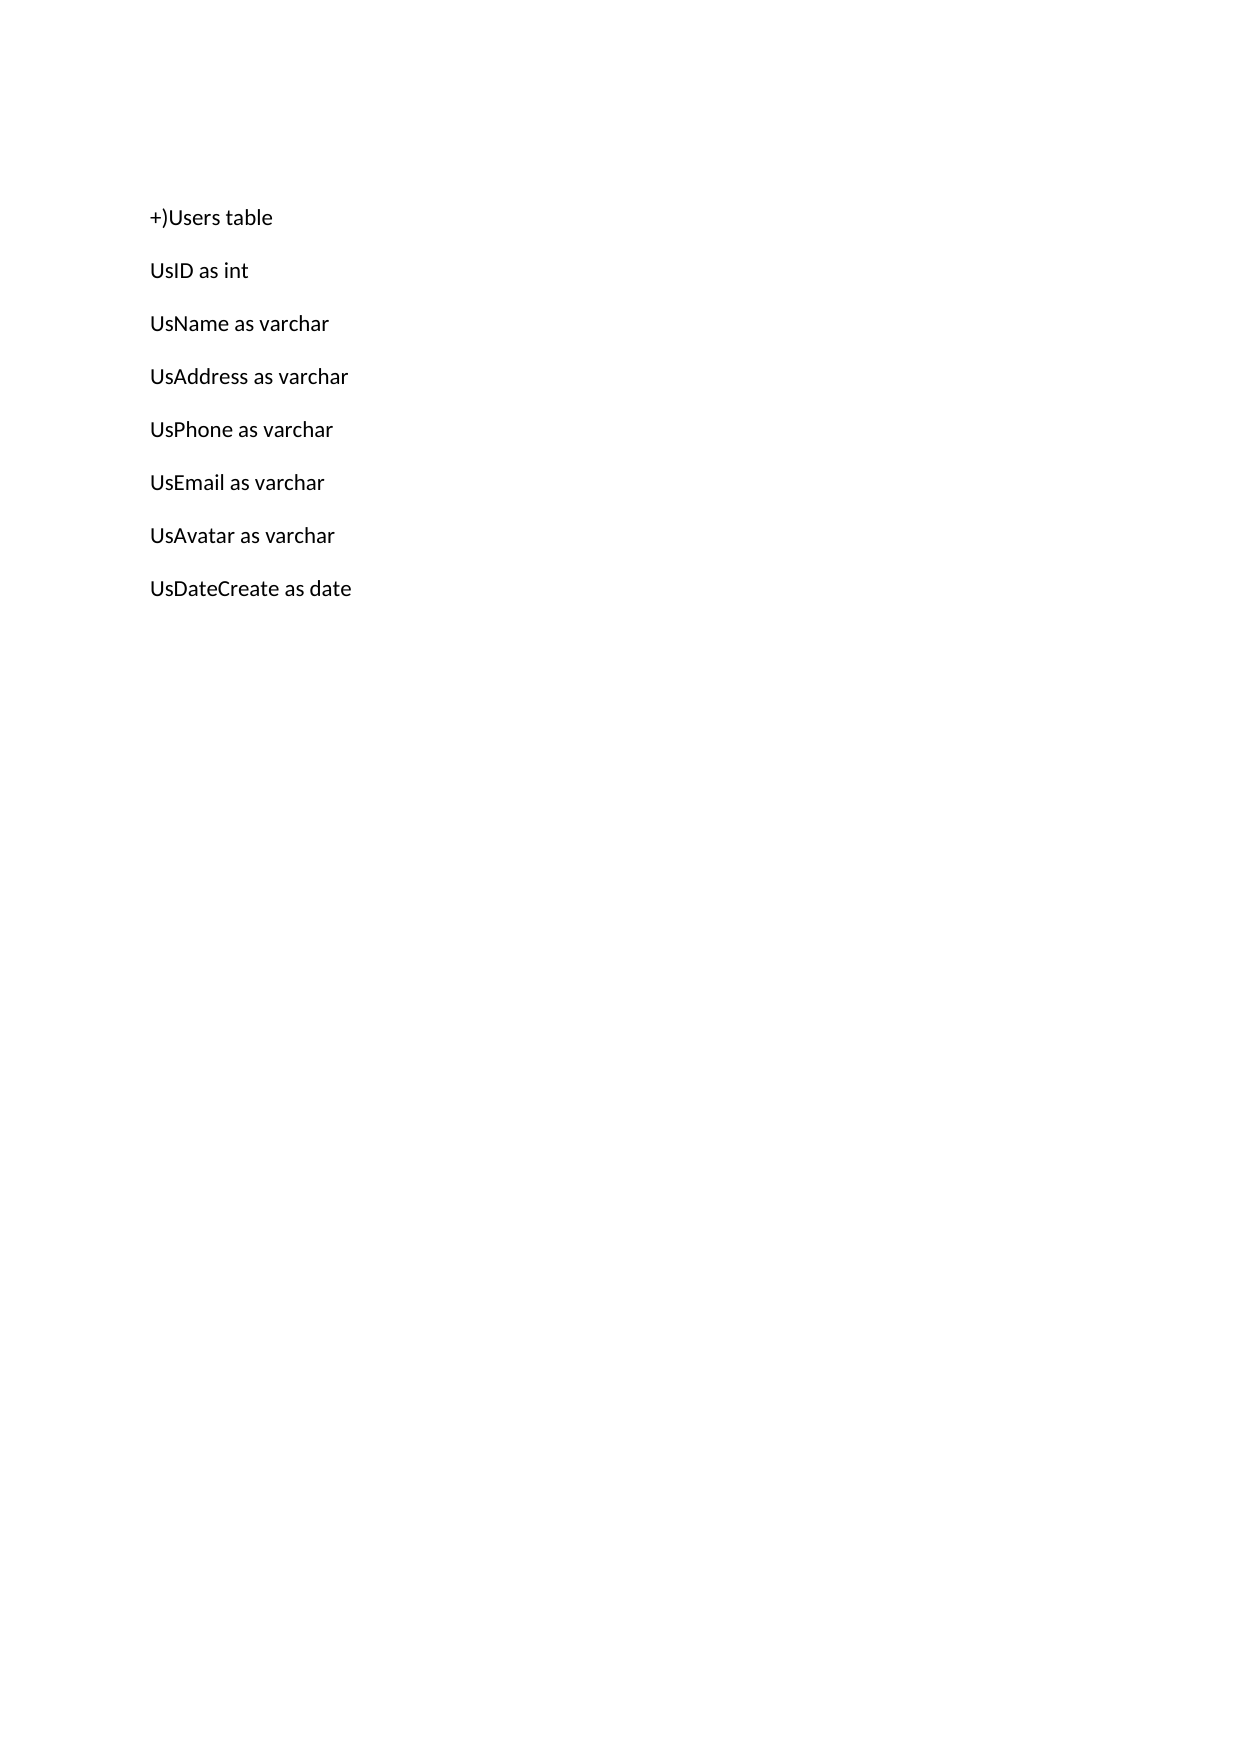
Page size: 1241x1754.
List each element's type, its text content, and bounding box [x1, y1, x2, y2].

text UsID as int [150, 256, 1090, 284]
text UsPhone as varchar [150, 415, 1090, 443]
text +)Users table [150, 203, 1090, 231]
text UsName as varchar [150, 309, 1090, 337]
text UsEmail as varchar [150, 468, 1090, 496]
text UsAddress as varchar [150, 362, 1090, 390]
text UsDateCreate as date [150, 574, 1090, 602]
text UsAvatar as varchar [150, 521, 1090, 549]
